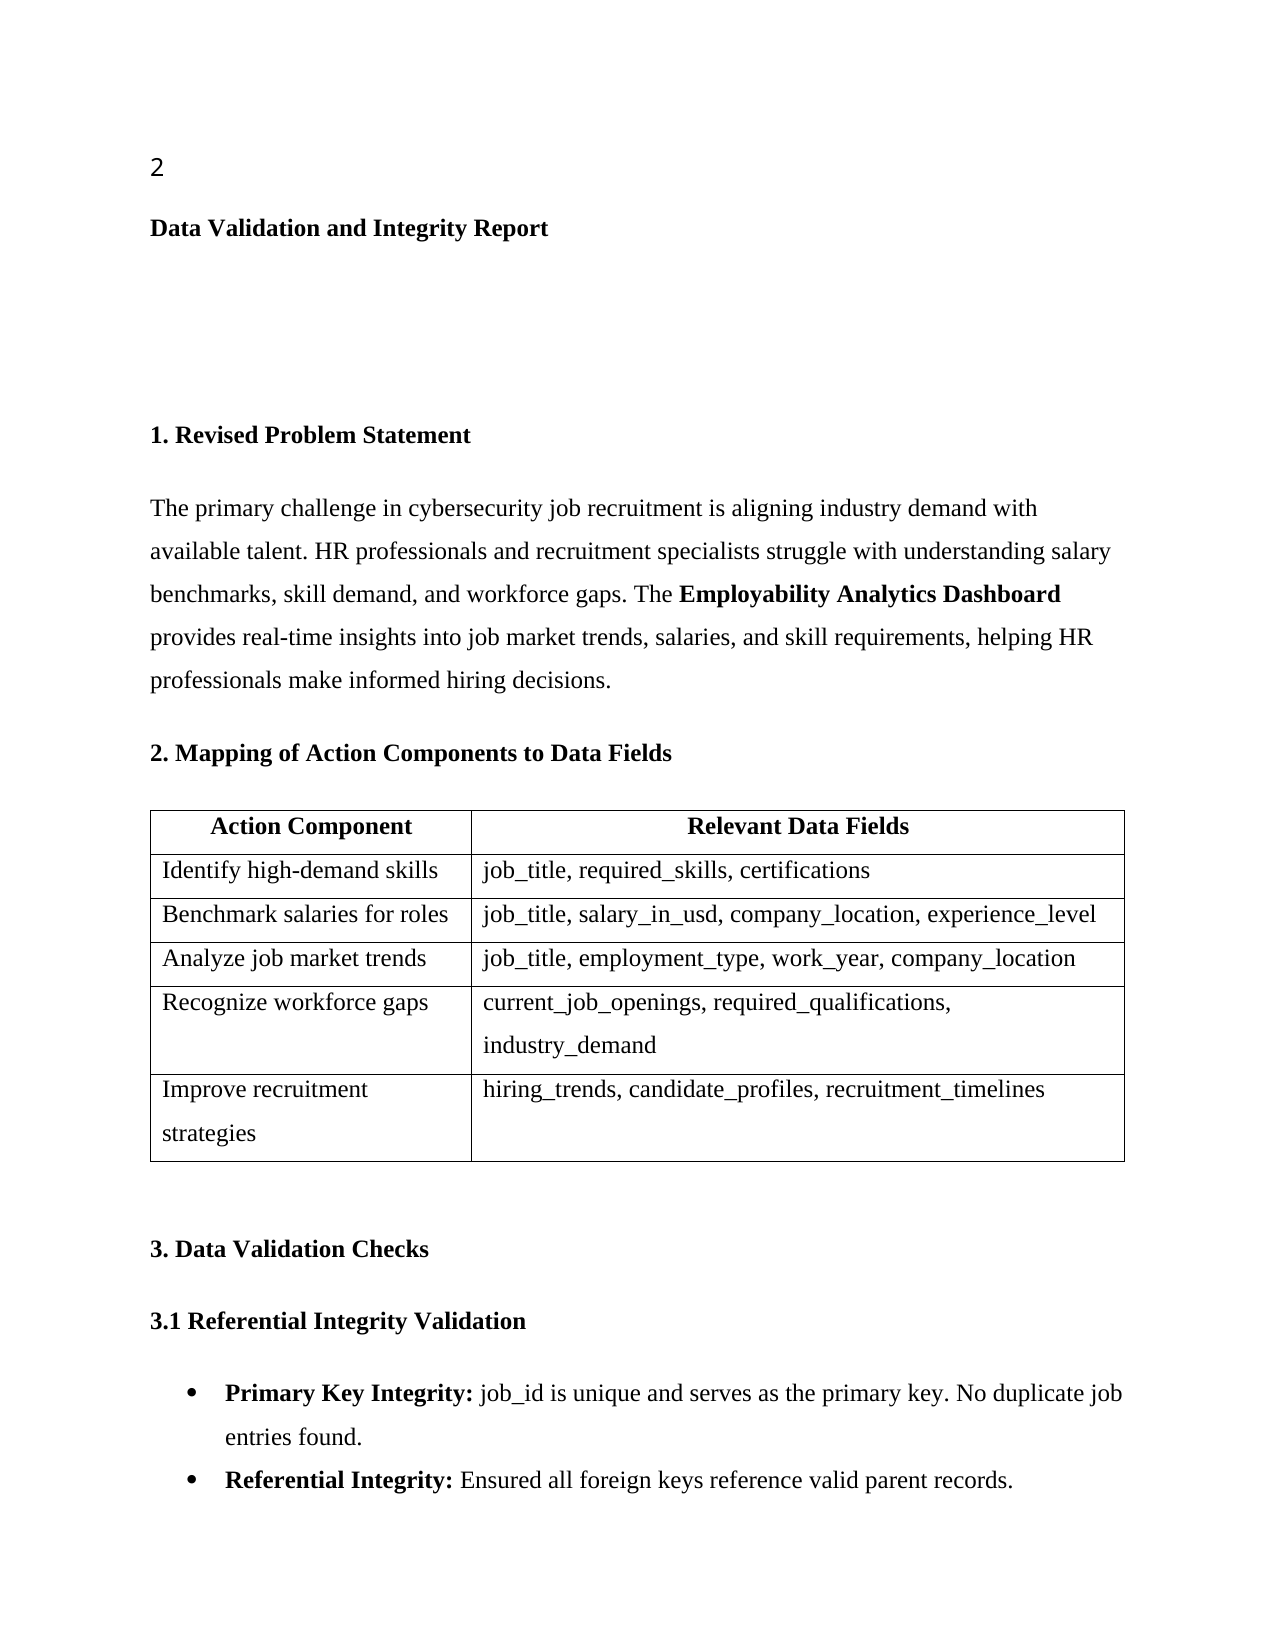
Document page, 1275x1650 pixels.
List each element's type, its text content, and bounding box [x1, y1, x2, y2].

table_cell Analyze job market trends [151, 943, 471, 986]
table_cell Benchmark salaries for roles [151, 899, 471, 942]
table_cell current_job_openings, required_qualifications, industry_demand [472, 987, 1124, 1073]
table_header Action Component [151, 811, 471, 854]
text 3. Data Validation Checks [150, 1234, 1125, 1263]
text 3.1 Referential Integrity Validation [150, 1306, 1125, 1335]
table_cell Improve recruitment strategies [151, 1075, 471, 1161]
table_cell job_title, employment_type, work_year, company_location [472, 943, 1124, 986]
list Referential Integrity: Ensured all foreign keys reference valid parent records. [187, 1465, 1125, 1493]
text 2. Mapping of Action Components to Data Fields [150, 738, 1125, 766]
table_cell job_title, required_skills, certifications [472, 855, 1124, 898]
text 1. Revised Problem Statement [150, 421, 1125, 449]
table_cell job_title, salary_in_usd, company_location, experience_level [472, 899, 1124, 942]
table_cell Recognize workforce gaps [151, 987, 471, 1073]
table_cell hiring_trends, candidate_profiles, recruitment_timelines [472, 1075, 1124, 1161]
text The primary challenge in cybersecurity job recruitment is aligning industry demand with available talent. HR professionals and recruitment specialists struggle with understanding salary benchmarks, skill demand, and workforce gaps. The Employability Analytics Dashboard provides real-time insights into job market trends, salaries, and skill requirements, helping HR professionals make informed hiring decisions. [150, 493, 1125, 694]
table_cell Identify high-demand skills [151, 855, 471, 898]
list Primary Key Integrity: job_id is unique and serves as the primary key. No duplicate job entries found. [187, 1378, 1125, 1450]
table_header Relevant Data Fields [472, 811, 1124, 854]
